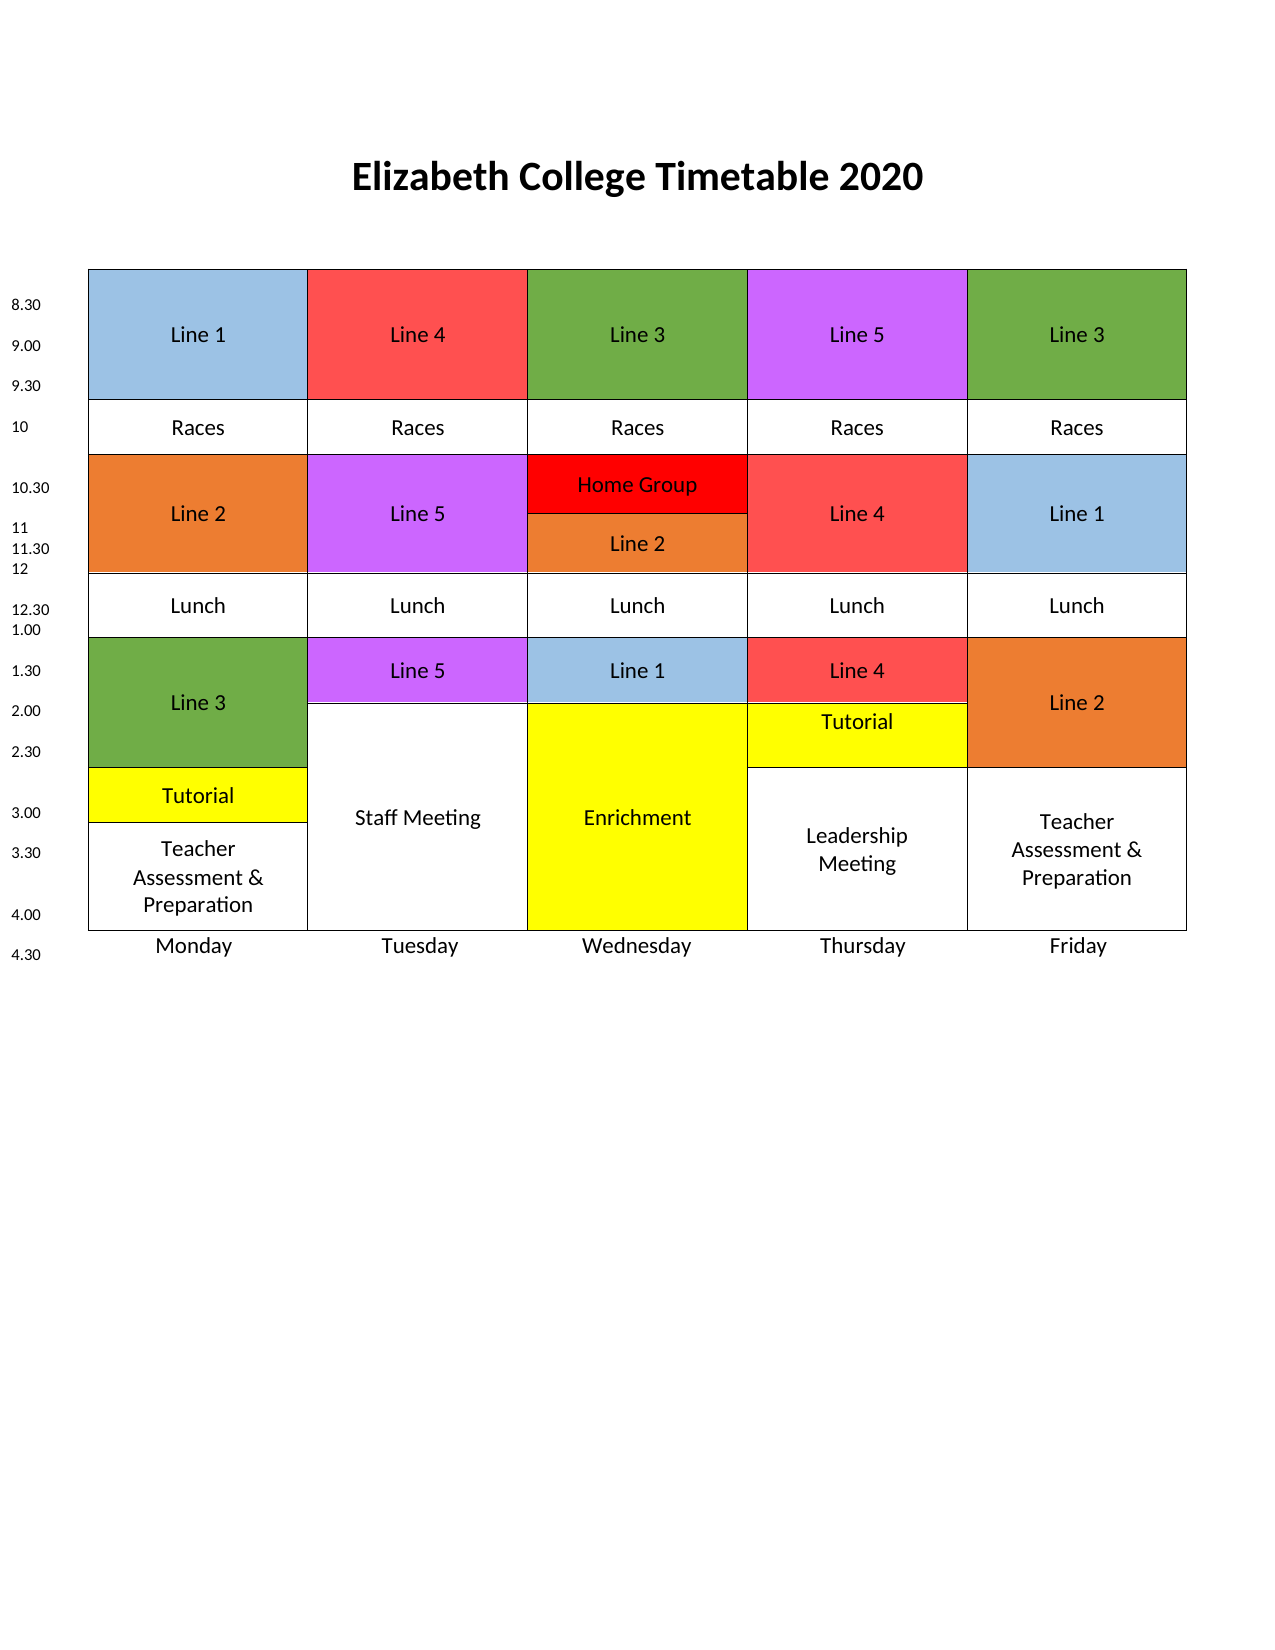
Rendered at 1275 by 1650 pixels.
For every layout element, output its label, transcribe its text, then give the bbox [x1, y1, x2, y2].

table_cell Lunch [748, 574, 967, 637]
table_cell Staff Meeting [308, 704, 527, 930]
table_header 8.30 9.00 9.30 10 10.30 11 11.30 12 12.30 1.00 1.30 2.00 2.30 3.00 3.30 4.00 4.30 [0, 294, 63, 1098]
table_cell Lunch [308, 574, 527, 637]
table_cell Races [748, 400, 967, 453]
table_cell Line 2 [528, 514, 747, 572]
table_cell Lunch [89, 574, 307, 637]
text Elizabeth College Timetable 2020 [150, 150, 1125, 201]
table_cell Teacher Assessment & Preparation [968, 768, 1186, 930]
table_header Line 1 [89, 270, 307, 399]
table_cell Races [968, 400, 1186, 453]
table_cell Line 2 [968, 638, 1186, 767]
table_cell Enrichment [528, 704, 747, 930]
table_cell Leadership Meeting [748, 768, 967, 930]
table_cell Home Group [528, 455, 747, 513]
table_cell Line 4 [748, 638, 967, 702]
table_cell Lunch [968, 574, 1186, 637]
table_cell Line 1 [968, 455, 1186, 572]
table_cell Line 1 [528, 638, 747, 702]
text Monday Tuesday Wednesday Thursday Friday [150, 931, 1125, 959]
table_cell Line 2 [89, 455, 307, 572]
table_cell Line 5 [308, 455, 527, 572]
table_cell Lunch [528, 574, 747, 637]
table_cell Tutorial [89, 768, 307, 822]
table_header Line 5 [748, 270, 967, 399]
table_cell Races [89, 400, 307, 453]
table_cell Teacher Assessment & Preparation [89, 823, 307, 930]
table_header Line 4 [308, 270, 527, 399]
table_cell Tutorial [748, 704, 967, 767]
table_cell Line 3 [89, 638, 307, 767]
table_header Line 3 [528, 270, 747, 399]
table_cell Races [308, 400, 527, 453]
table_cell Line 5 [308, 638, 527, 702]
table_cell Races [528, 400, 747, 453]
table_cell Line 4 [748, 455, 967, 572]
table_header Line 3 [968, 270, 1186, 399]
